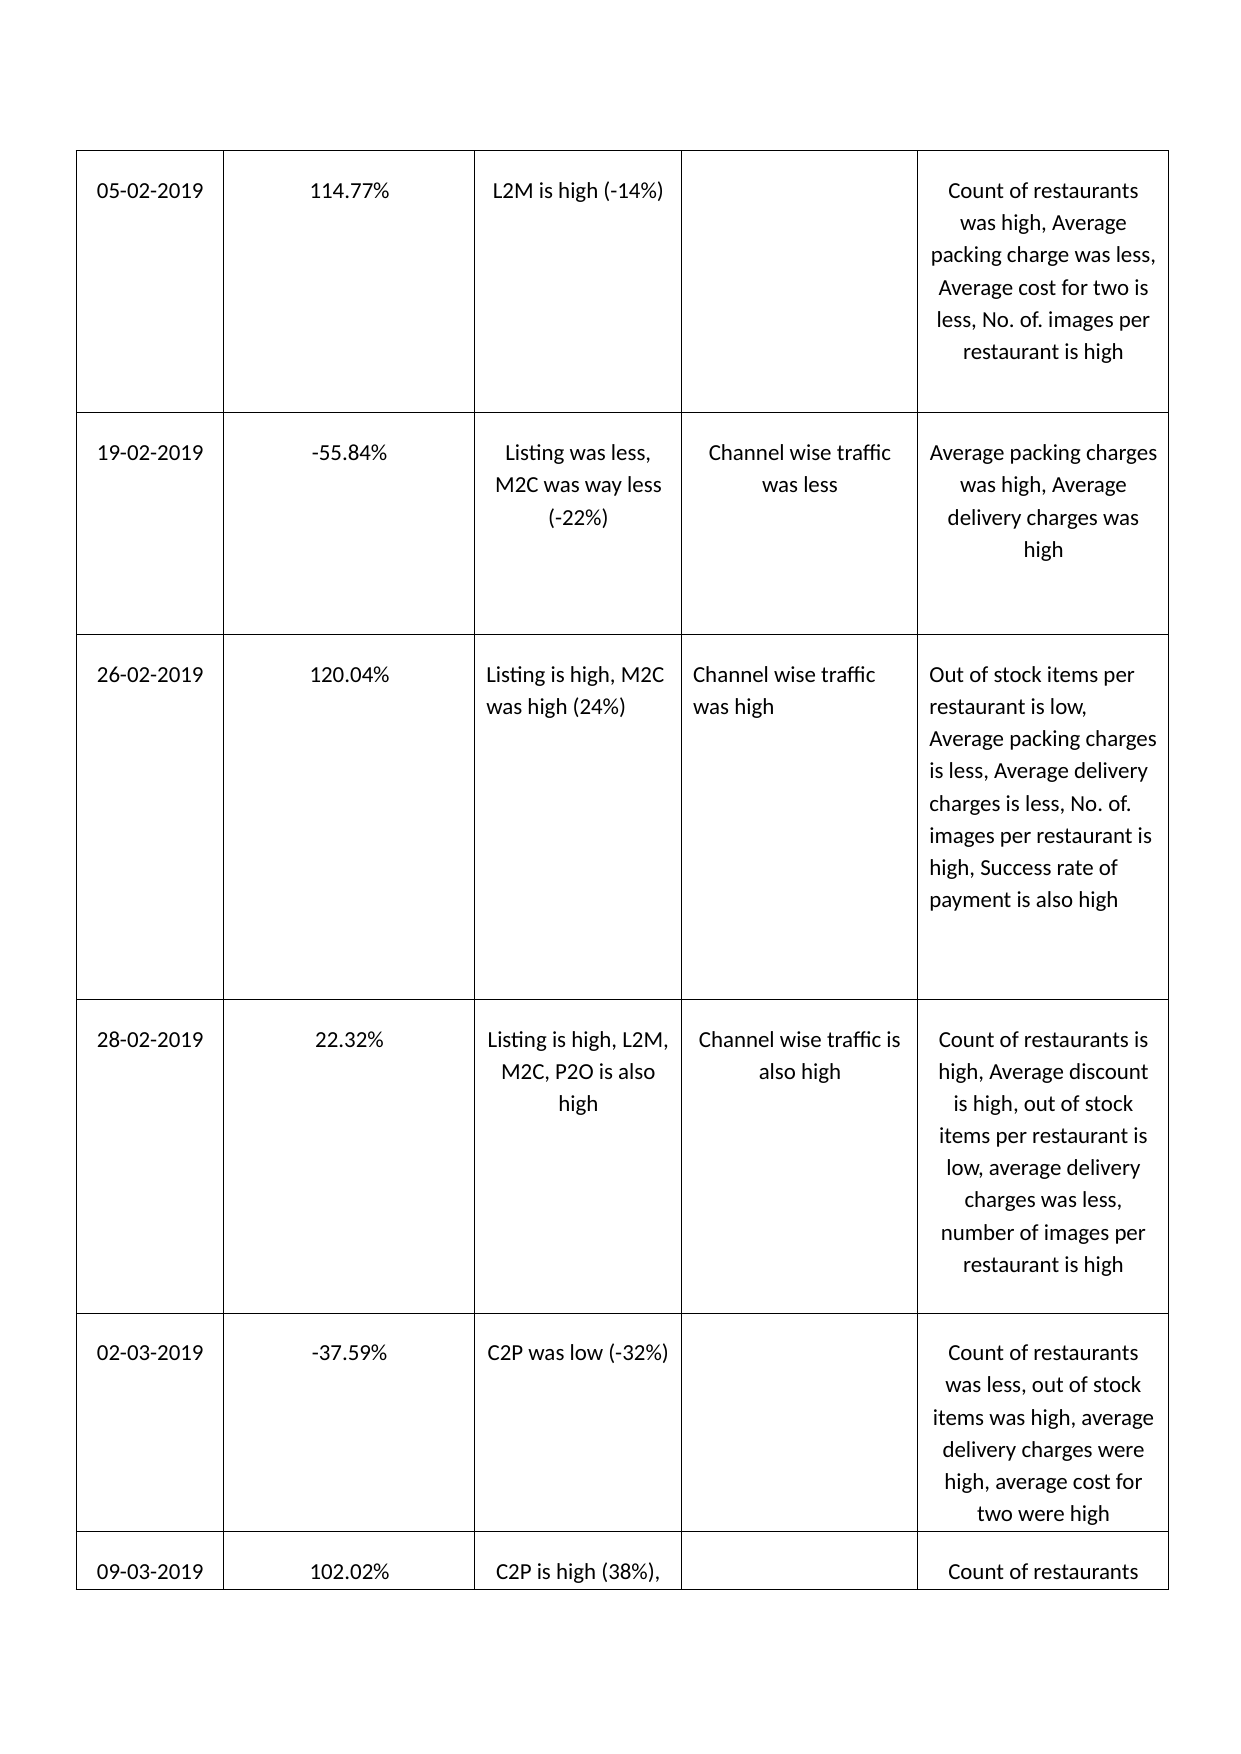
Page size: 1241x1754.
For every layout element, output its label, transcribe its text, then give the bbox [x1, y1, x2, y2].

table_cell L2M is high (-14%) [475, 151, 681, 412]
table_cell -55.84% [224, 413, 474, 634]
table_cell Count of restaurants was high, Average packing charge was less, Average cost for two is less, No. of. images per restaurant is high [918, 151, 1168, 412]
table_cell 19-02-2019 [77, 413, 223, 634]
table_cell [918, 1532, 1168, 1589]
table_cell 22.32% [224, 1000, 474, 1312]
table_cell Listing is high, M2C was high (24%) [475, 635, 681, 999]
table_cell Channel wise traffic is also high [682, 1000, 917, 1312]
table_cell C2P was low (-32%) [475, 1314, 681, 1531]
table_cell Listing is high, L2M, M2C, P2O is also high [475, 1000, 681, 1312]
table_cell [682, 1314, 917, 1531]
table_cell 28-02-2019 [77, 1000, 223, 1312]
table_cell -37.59% [224, 1314, 474, 1531]
table_cell Channel wise traffic was high [682, 635, 917, 999]
table_cell 02-03-2019 [77, 1314, 223, 1531]
table_cell 102.02% [224, 1532, 474, 1589]
table_cell 09-03-2019 [77, 1532, 223, 1589]
table_cell 114.77% [224, 151, 474, 412]
table_cell Count of restaurants was less, out of stock items was high, average delivery charges were high, average cost for two were high [918, 1314, 1168, 1531]
table_cell 120.04% [224, 635, 474, 999]
table_cell [682, 151, 917, 412]
table_cell Average packing charges was high, Average delivery charges was high [918, 413, 1168, 634]
table_cell [682, 1532, 917, 1589]
table_cell 05-02-2019 [77, 151, 223, 412]
table_cell 26-02-2019 [77, 635, 223, 999]
table_cell Count of restaurants is high, Average discount is high, out of stock items per restaurant is low, average delivery charges was less, number of images per restaurant is high [918, 1000, 1168, 1312]
table_cell Channel wise traffic was less [682, 413, 917, 634]
table_cell Out of stock items per restaurant is low, Average packing charges is less, Average delivery charges is less, No. of. images per restaurant is high, Success rate of payment is also high [918, 635, 1168, 999]
table_cell C2P is high (38%), [475, 1532, 681, 1589]
table_cell Listing was less, M2C was way less (-22%) [475, 413, 681, 634]
